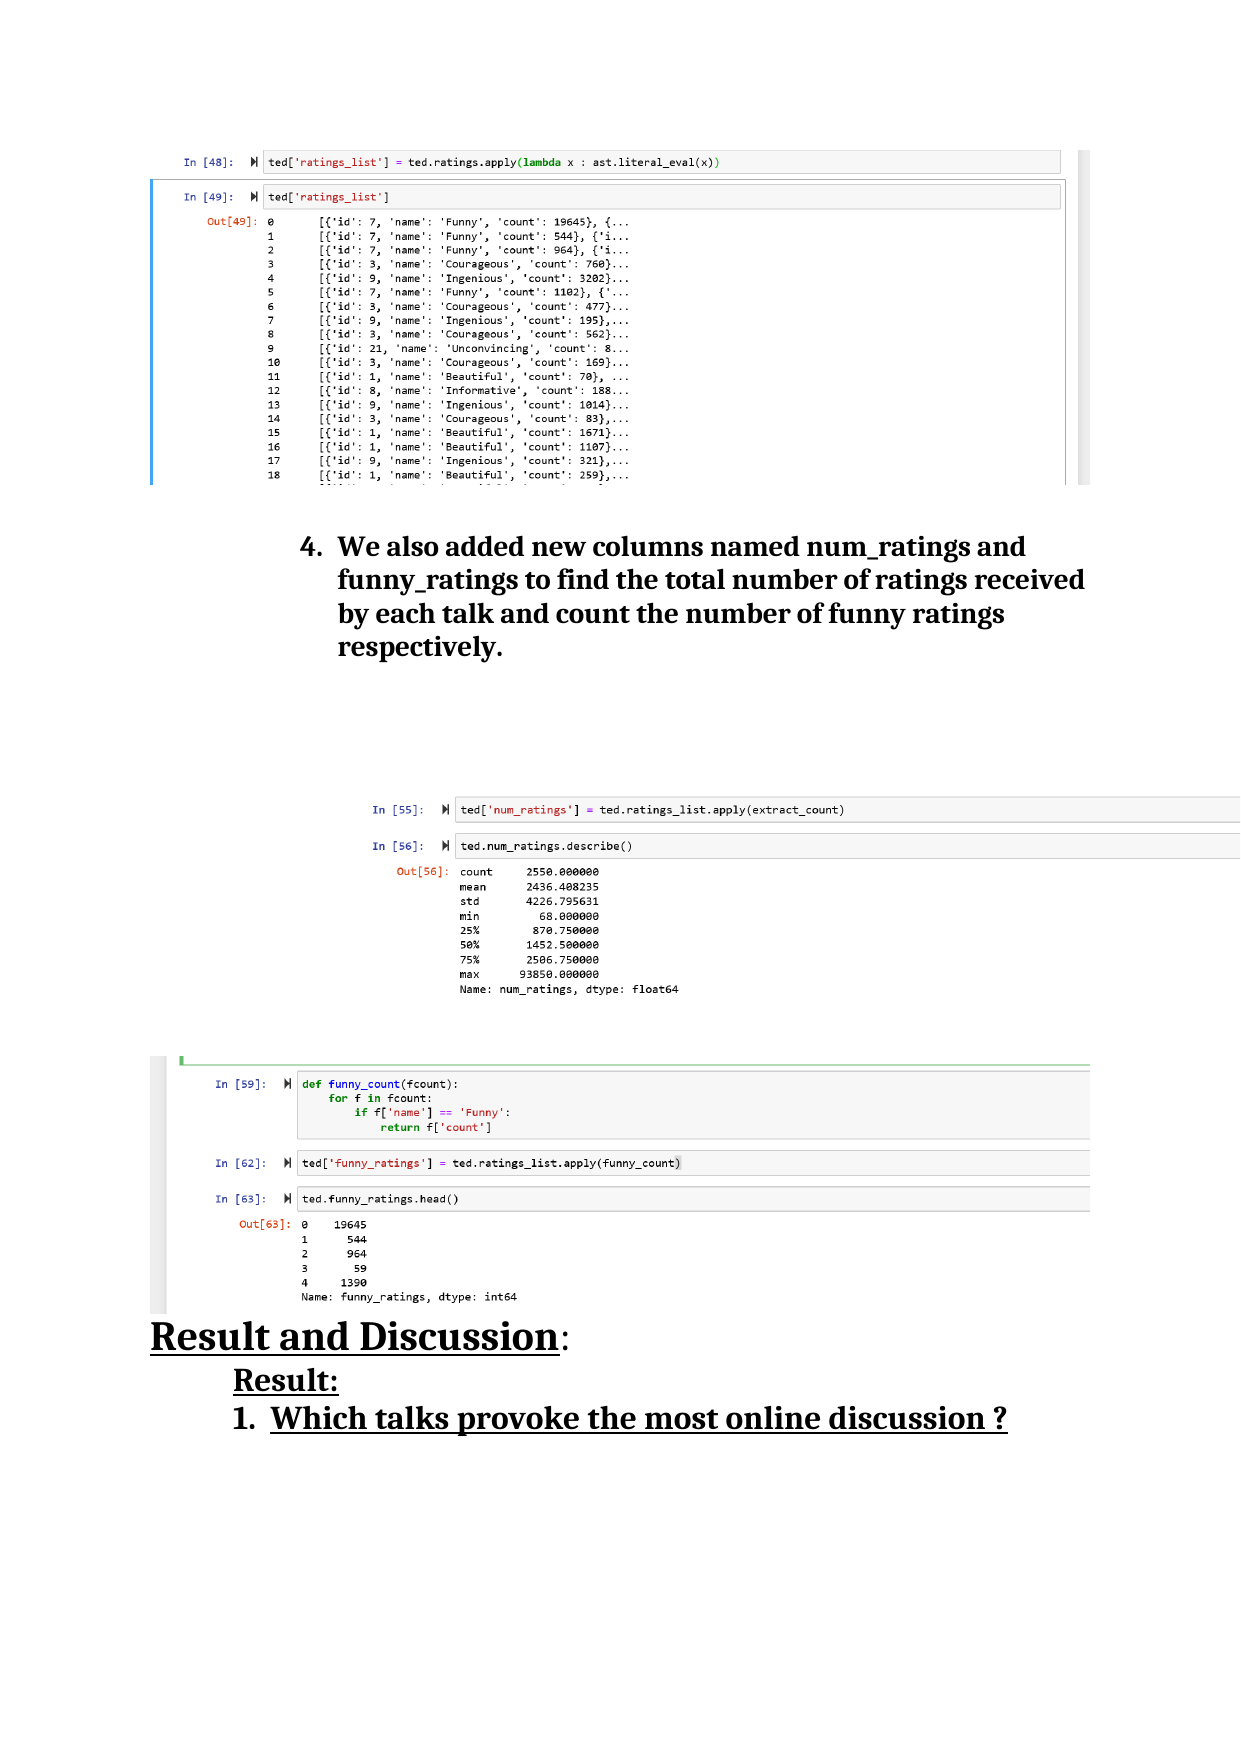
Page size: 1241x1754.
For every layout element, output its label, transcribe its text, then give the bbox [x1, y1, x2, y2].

picture [337, 788, 1241, 1011]
list Which talks provoke the most online discussion ? [233, 1399, 1090, 1438]
text Result: [233, 1361, 1090, 1399]
picture [150, 150, 1091, 485]
list We also added new columns named num_ratings and funny_ratings to find the total number of ratings received by each talk and count the number of funny ratings respectively. [300, 530, 1090, 664]
picture [150, 1056, 1091, 1314]
text Result and Discussion: [150, 1314, 1090, 1361]
